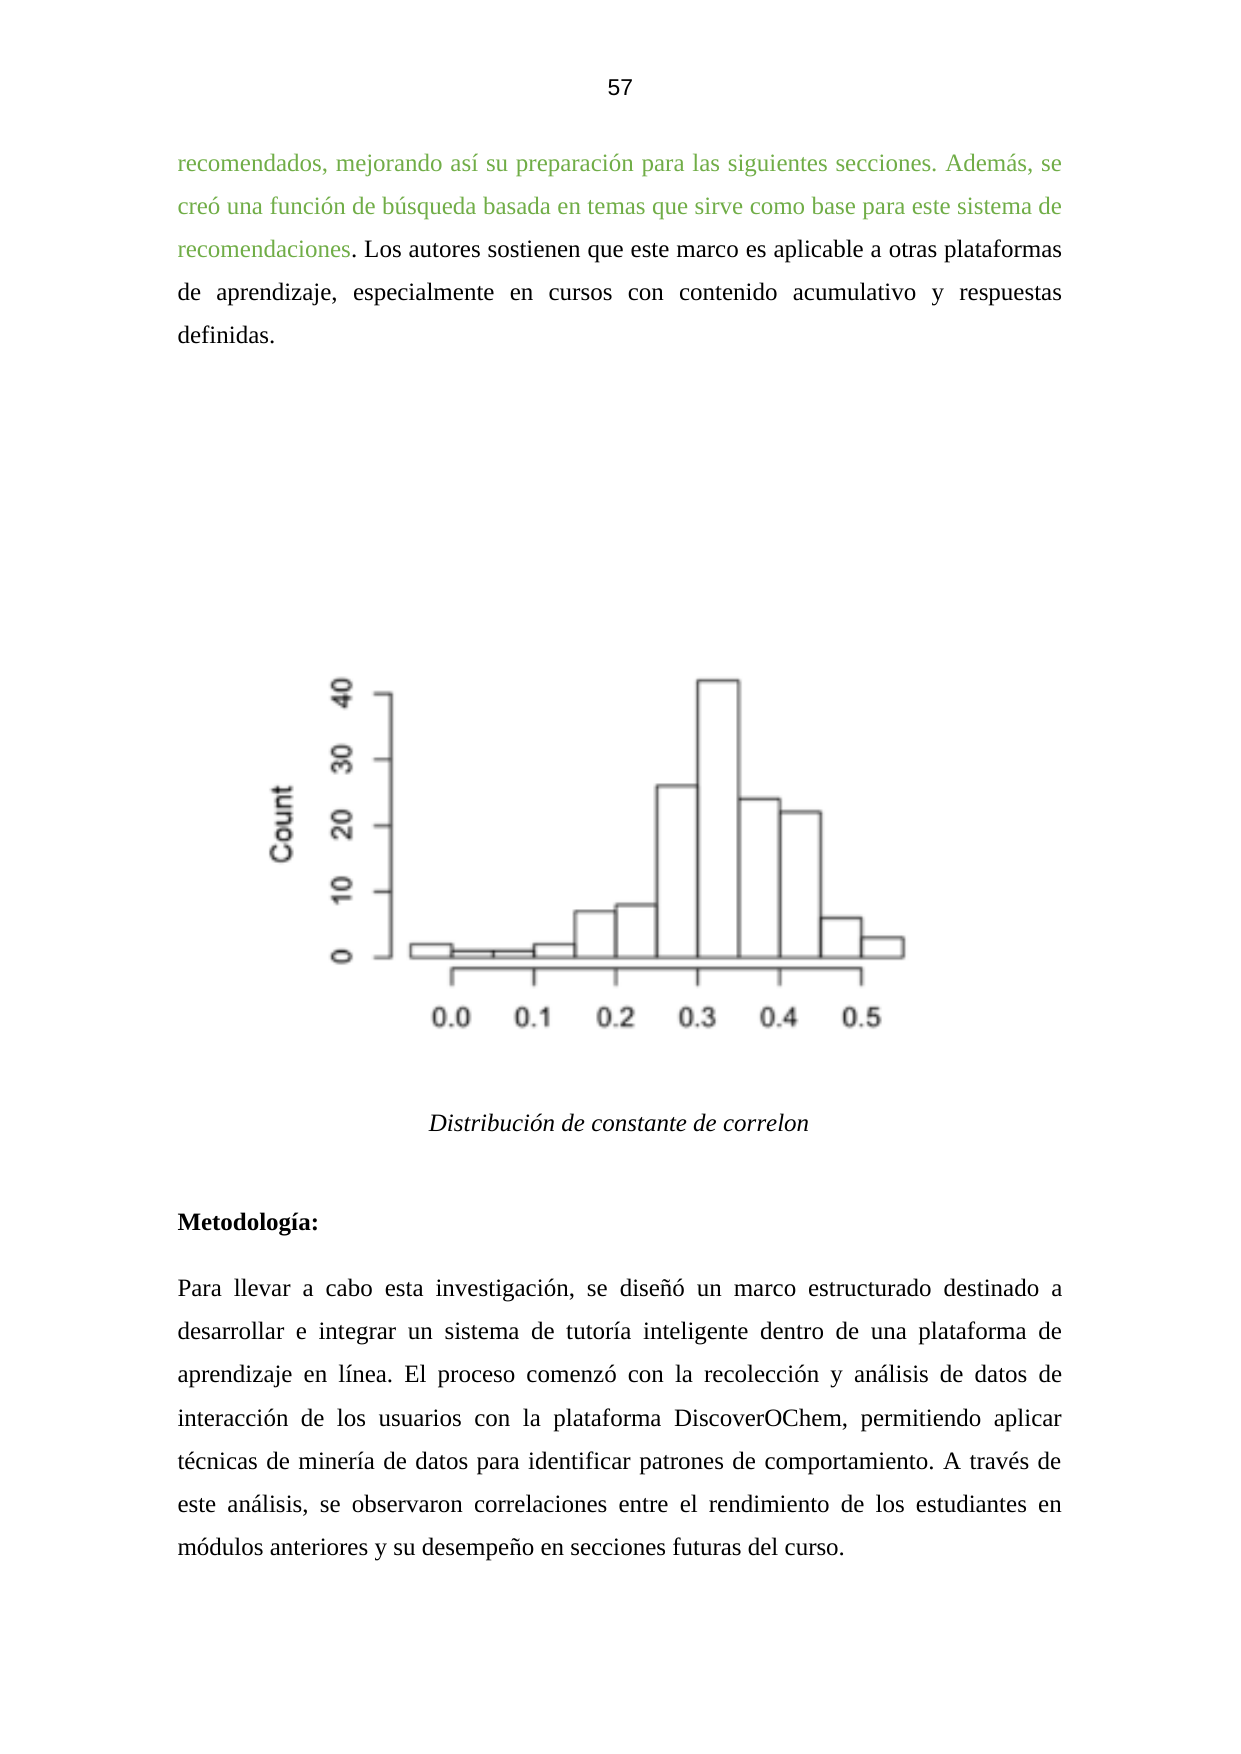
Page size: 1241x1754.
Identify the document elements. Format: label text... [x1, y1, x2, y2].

text Metodología: [177, 1207, 1063, 1236]
picture [192, 668, 1048, 1034]
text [177, 148, 1063, 349]
text Para llevar a cabo esta investigación, se diseñó un marco estructurado destinado a desarrollar e integrar un sistema de tutoría inteligente dentro de una plataforma de aprendizaje en línea. El proceso comenzó con la recolección y análisis de datos de interacción de los usuarios con la plataforma DiscoverOChem, permitiendo aplicar técnicas de minería de datos para identificar patrones de comportamiento. A través de este análisis, se observaron correlaciones entre el rendimiento de los estudiantes en módulos anteriores y su desempeño en secciones futuras del curso. [177, 1273, 1063, 1561]
text Distribución de constante de correlon [177, 1108, 1063, 1137]
